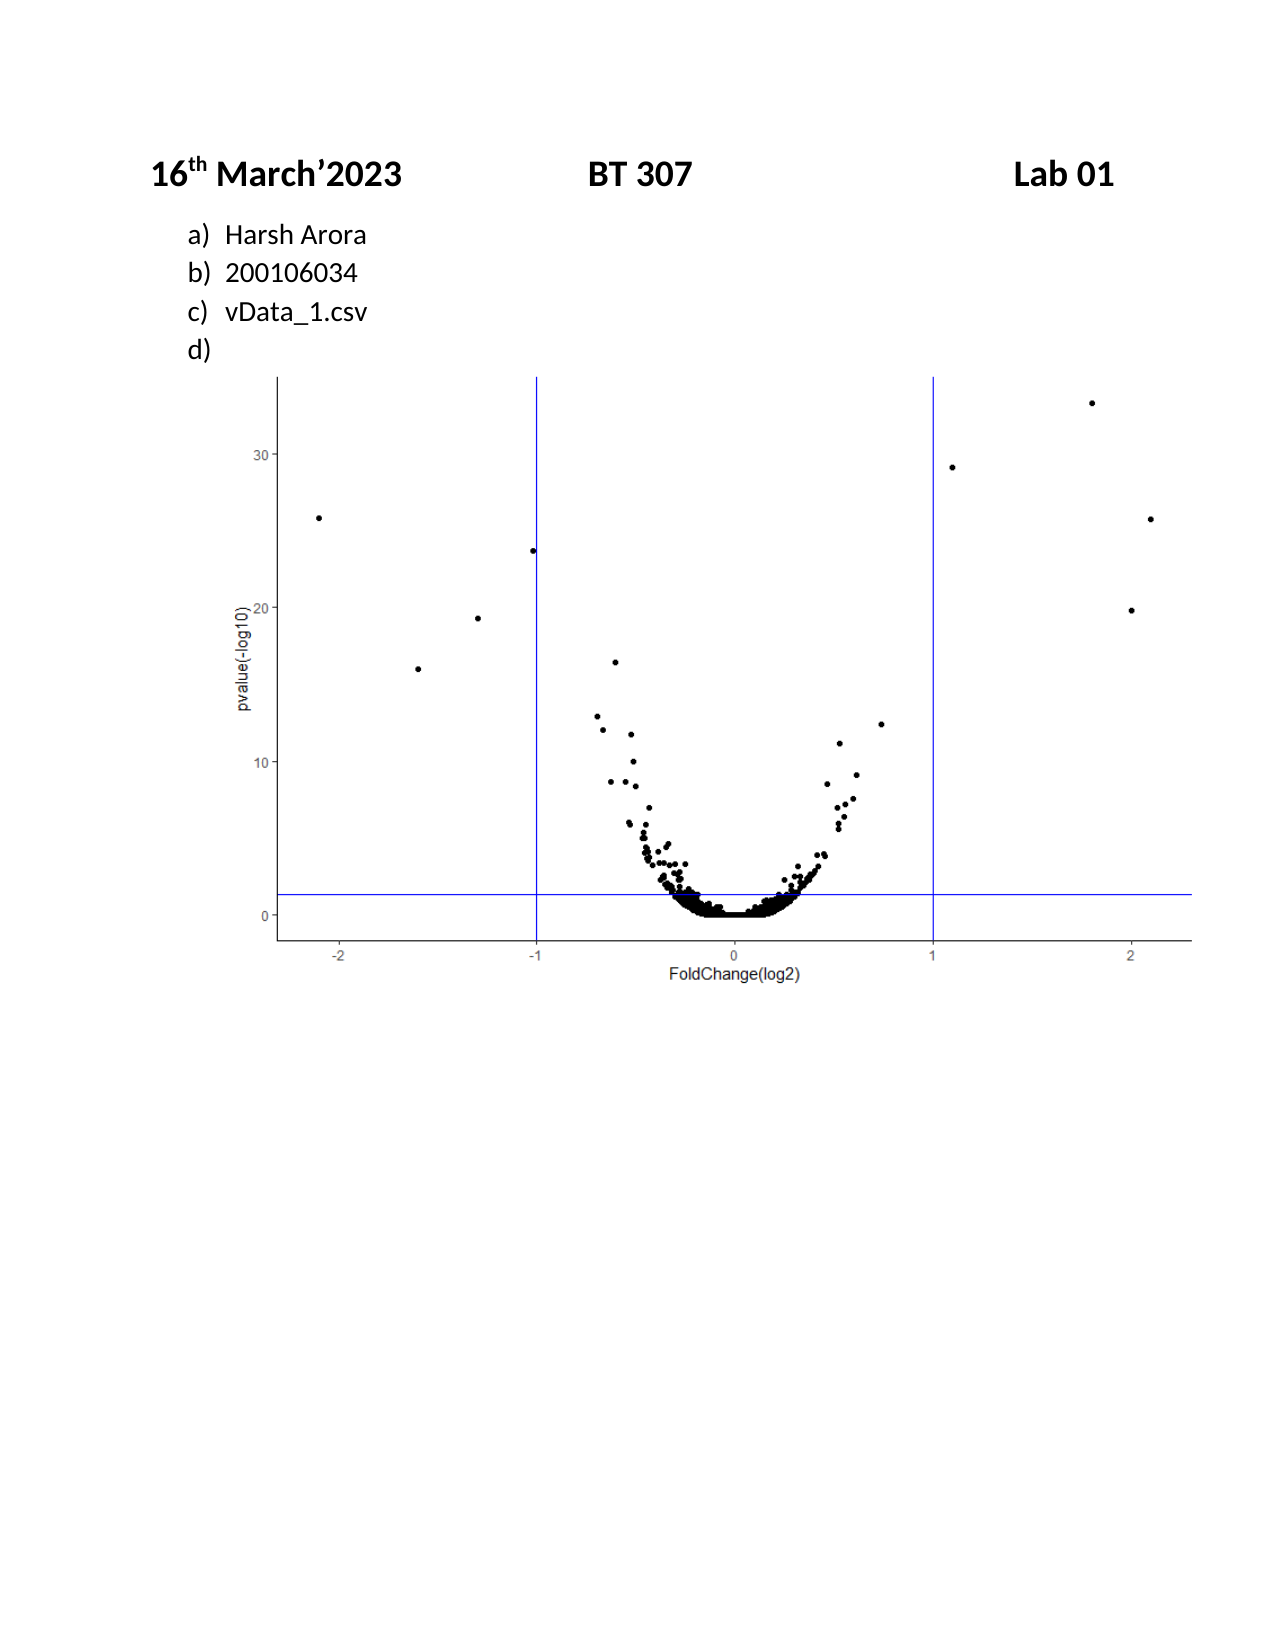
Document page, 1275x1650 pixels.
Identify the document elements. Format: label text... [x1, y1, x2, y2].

text 16th March’2023 BT 307 Lab 01 [150, 150, 1125, 196]
picture [225, 369, 1200, 991]
list 200106034 [187, 254, 1125, 290]
list Harsh Arora [187, 216, 1125, 252]
list vData_1.csv [187, 293, 1125, 329]
